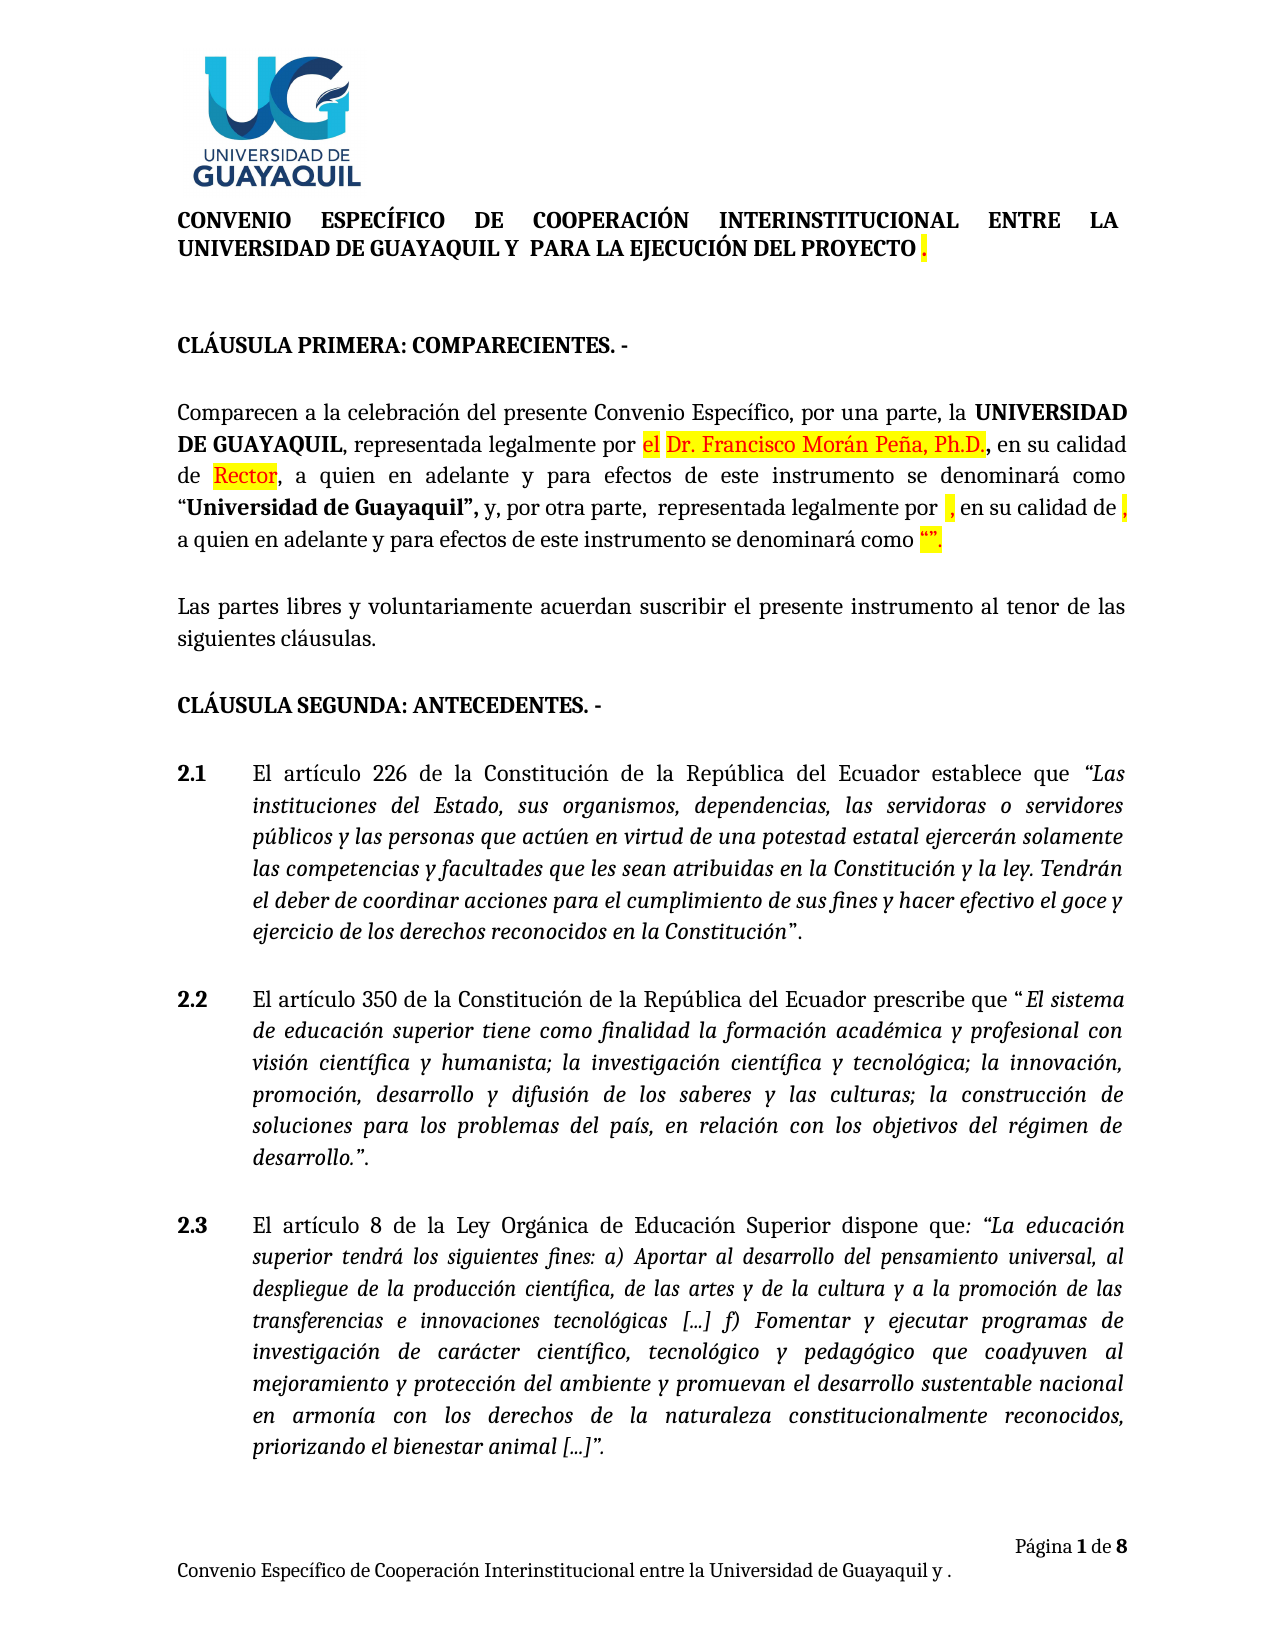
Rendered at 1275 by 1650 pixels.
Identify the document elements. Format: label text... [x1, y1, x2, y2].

text CLÁUSULA SEGUNDA: ANTECEDENTES. - [177, 692, 1127, 720]
text CLÁUSULA PRIMERA: COMPARECIENTES. - [177, 332, 1127, 359]
list El artículo 226 de la Constitución de la República del Ecuador establece que “Las instituciones del Estado, sus organismos, dependencias, las servidoras o servidores públicos y las personas que actúen en virtud de una potestad estatal ejercerán solamente las competencias y facultades que les sean atribuidas en la Constitución y la ley. Tendrán el deber de coordinar acciones para el cumplimiento de sus fines y hacer efectivo el goce y ejercicio de los derechos reconocidos en la Constitución”. [177, 760, 1127, 946]
text CONVENIO ESPECÍFICO DE COOPERACIÓN INTERINSTITUCIONAL ENTRE LA UNIVERSIDAD DE GUAYAQUIL Y PARA LA EJECUCIÓN DEL PROYECTO . [177, 207, 1119, 262]
text Comparecen a la celebración del presente Convenio Específico, por una parte, la UNIVERSIDAD DE GUAYAQUIL, representada legalmente por el Dr. Francisco Morán Peña, Ph.D., en su calidad de Rector, a quien en adelante y para efectos de este instrumento se denominará como “Universidad de Guayaquil”, y, por otra parte, representada legalmente por , en su calidad de , a quien en adelante y para efectos de este instrumento se denominará como “”. [177, 399, 1127, 553]
text Las partes libres y voluntariamente acuerdan suscribir el presente instrumento al tenor de las siguientes cláusulas. [177, 593, 1127, 652]
list El artículo 350 de la Constitución de la República del Ecuador prescribe que “El sistema de educación superior tiene como finalidad la formación académica y profesional con visión científica y humanista; la investigación científica y tecnológica; la innovación, promoción, desarrollo y difusión de los saberes y las culturas; la construcción de soluciones para los problemas del país, en relación con los objetivos del régimen de desarrollo.”. [177, 986, 1127, 1172]
list El artículo 8 de la Ley Orgánica de Educación Superior dispone que: “La educación superior tendrá los siguientes fines: a) Aportar al desarrollo del pensamiento universal, al despliegue de la producción científica, de las artes y de la cultura y a la promoción de las transferencias e innovaciones tecnológicas [...] f) Fomentar y ejecutar programas de investigación de carácter científico, tecnológico y pedagógico que coadyuven al mejoramiento y protección del ambiente y promuevan el desarrollo sustentable nacional en armonía con los derechos de la naturaleza constitucionalmente reconocidos, priorizando el bienestar animal [...]”. [177, 1212, 1127, 1461]
picture [182, 48, 368, 198]
